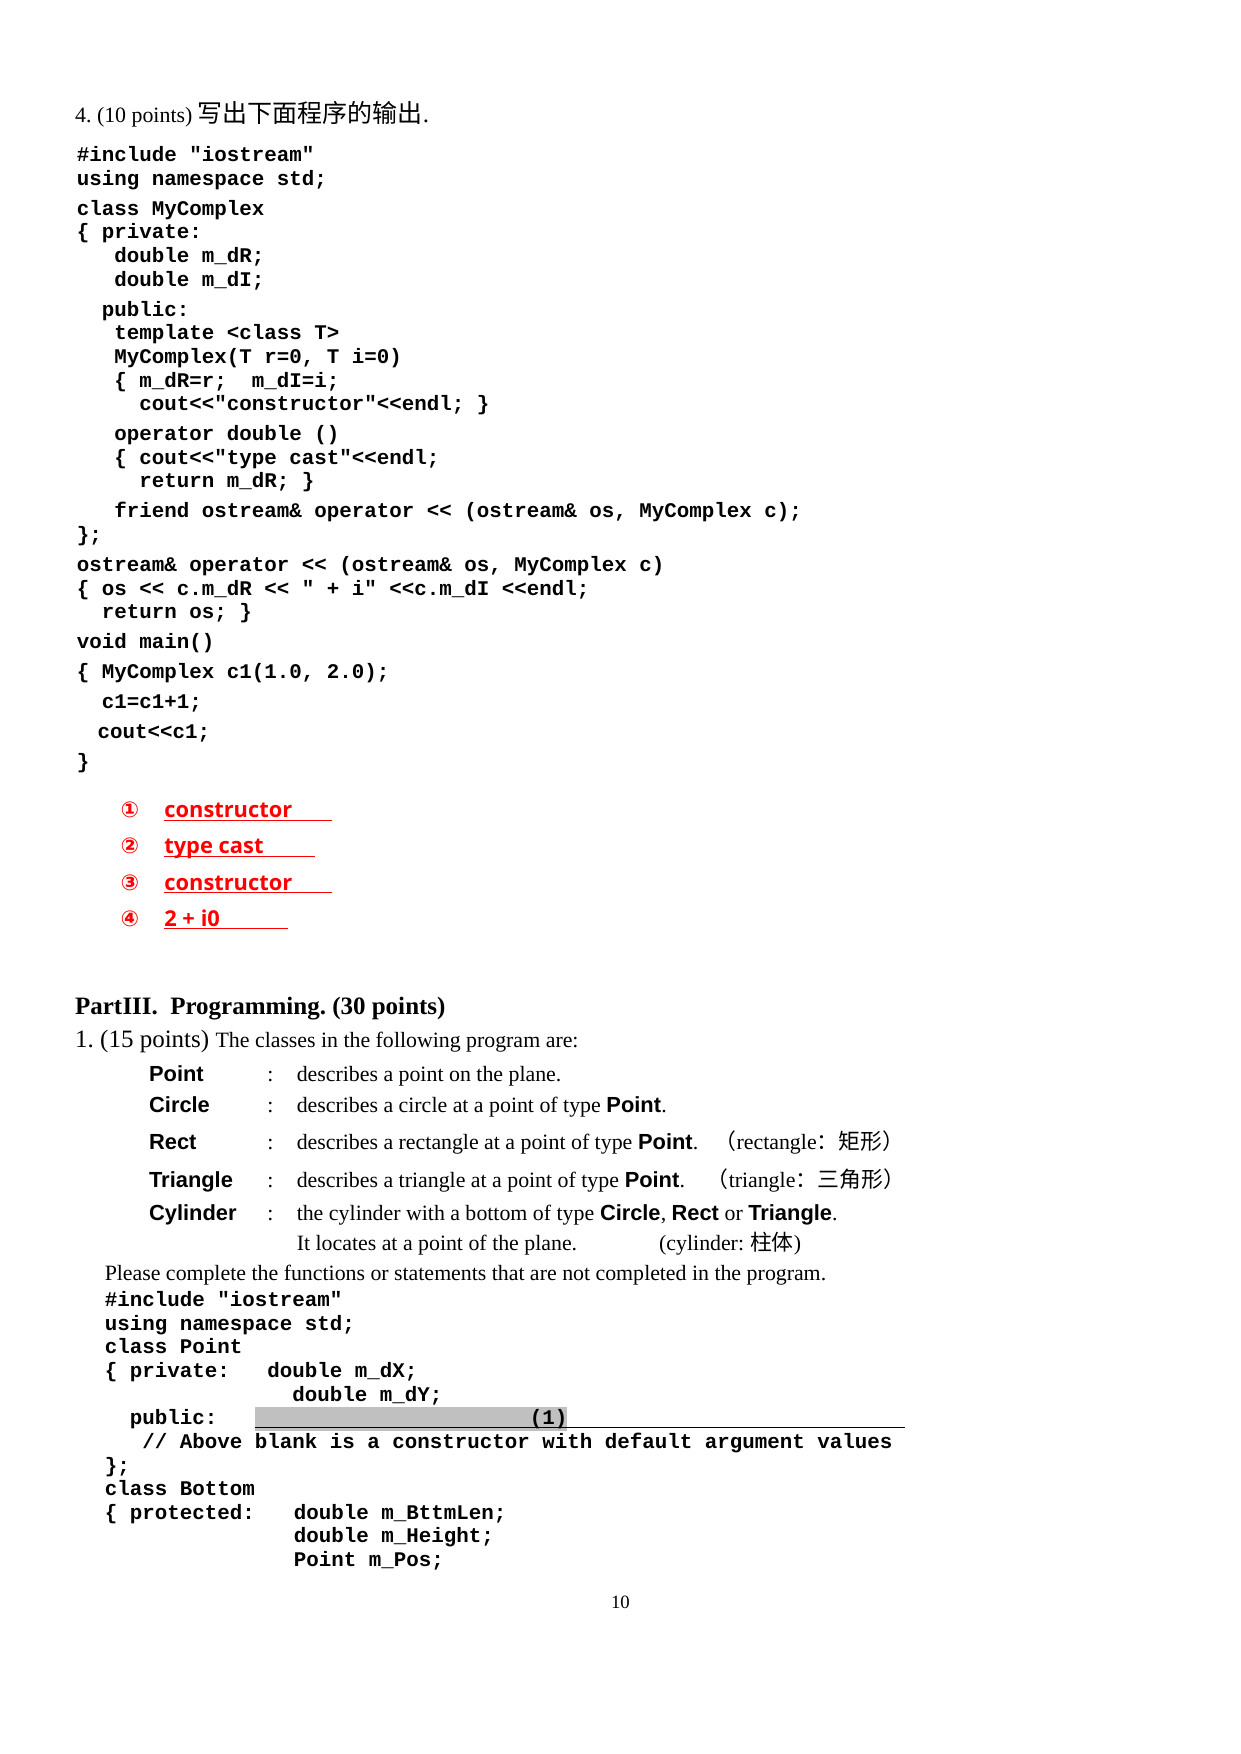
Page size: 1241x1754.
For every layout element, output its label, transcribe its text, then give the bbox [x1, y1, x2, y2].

text Rect : describes a rectangle at a point of type Point. （rectangle：矩形） [149, 1124, 1165, 1155]
text Please complete the functions or statements that are not completed in the program. [104, 1257, 1165, 1289]
text Triangle : describes a triangle at a point of type Point. （triangle：三角形） [149, 1162, 1165, 1193]
text 1. (15 points) The classes in the following program are: [75, 1022, 1165, 1054]
text Point : describes a point on the plane. [149, 1061, 1165, 1086]
text class Bottom { protected: double m_BttmLen; double m_Height; Point m_Pos; [104, 1478, 1165, 1573]
text Cylinder : the cylinder with a bottom of type Circle, Rect or Triangle. It locates at a point of the plane. (cylinder: 柱体) [149, 1199, 1165, 1257]
text class Point { private: double m_dX; double m_dY; [104, 1336, 1165, 1407]
text Circle : describes a circle at a point of type Point. [149, 1092, 1165, 1117]
text public: (1) // Above blank is a constructor with default argument values }; [104, 1407, 1165, 1478]
text PartIII. Programming. (30 points) [75, 989, 1165, 1022]
text #include "iostream" using namespace std; [104, 1289, 1165, 1336]
text 4. (10 points) 写出下面程序的输出. [75, 79, 1165, 144]
